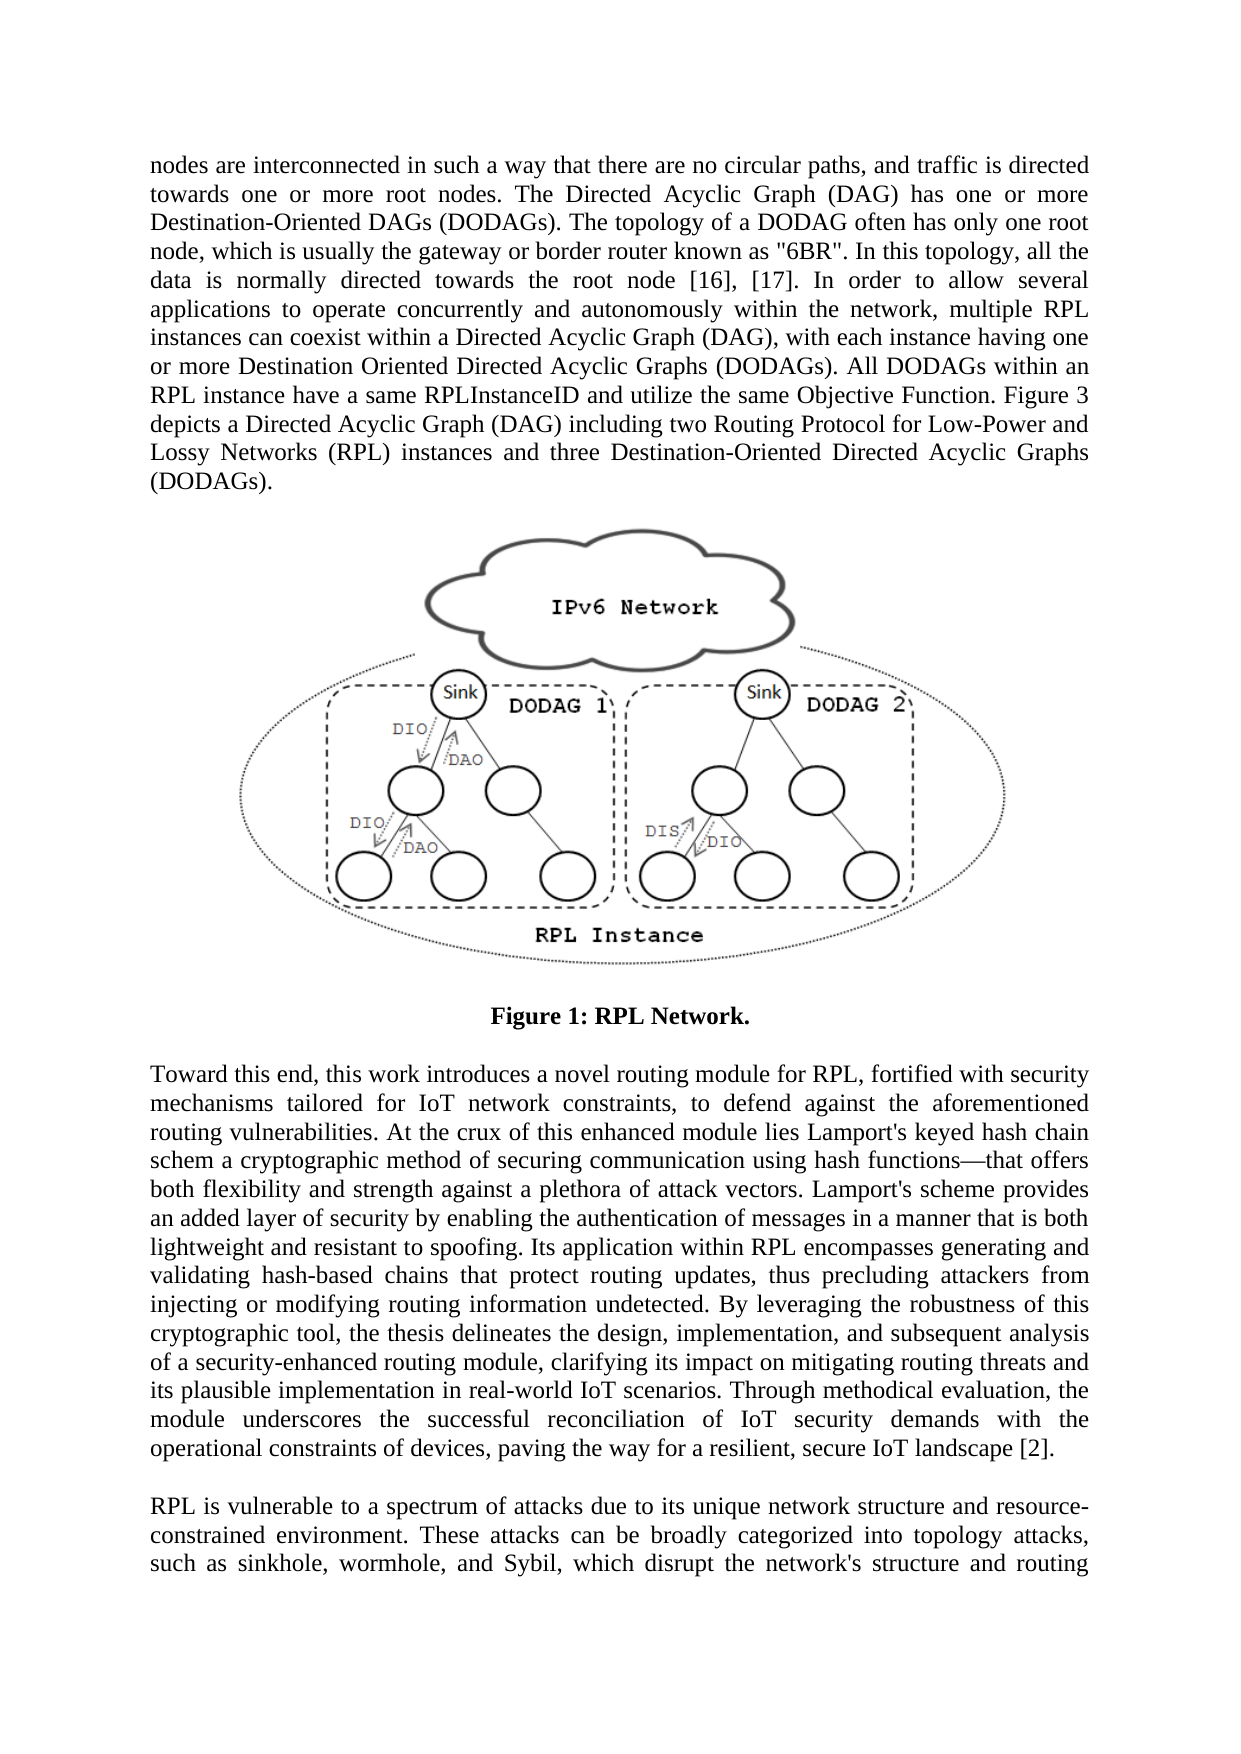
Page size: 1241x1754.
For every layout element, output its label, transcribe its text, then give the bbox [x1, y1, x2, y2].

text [150, 150, 1090, 495]
text Toward this end, this work introduces a novel routing module for RPL, fortified with security mechanisms tailored for IoT network constraints, to defend against the aforementioned routing vulnerabilities. At the crux of this enhanced module lies Lamport's keyed hash chain schem a cryptographic method of securing communication using hash functions—that offers both flexibility and strength against a plethora of attack vectors. Lamport's scheme provides an added layer of security by enabling the authentication of messages in a manner that is both lightweight and resistant to spoofing. Its application within RPL encompasses generating and validating hash-based chains that protect routing updates, thus precluding attackers from injecting or modifying routing information undetected. By leveraging the robustness of this cryptographic tool, the thesis delineates the design, implementation, and subsequent analysis of a security-enhanced routing module, clarifying its impact on mitigating routing threats and its plausible implementation in real-world IoT scenarios. Through methodical evaluation, the module underscores the successful reconciliation of IoT security demands with the operational constraints of devices, paving the way for a resilient, secure IoT landscape [2]. [150, 1059, 1090, 1462]
picture [225, 524, 1015, 973]
text Figure 1: RPL Network. [150, 1001, 1090, 1030]
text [150, 1491, 1090, 1577]
